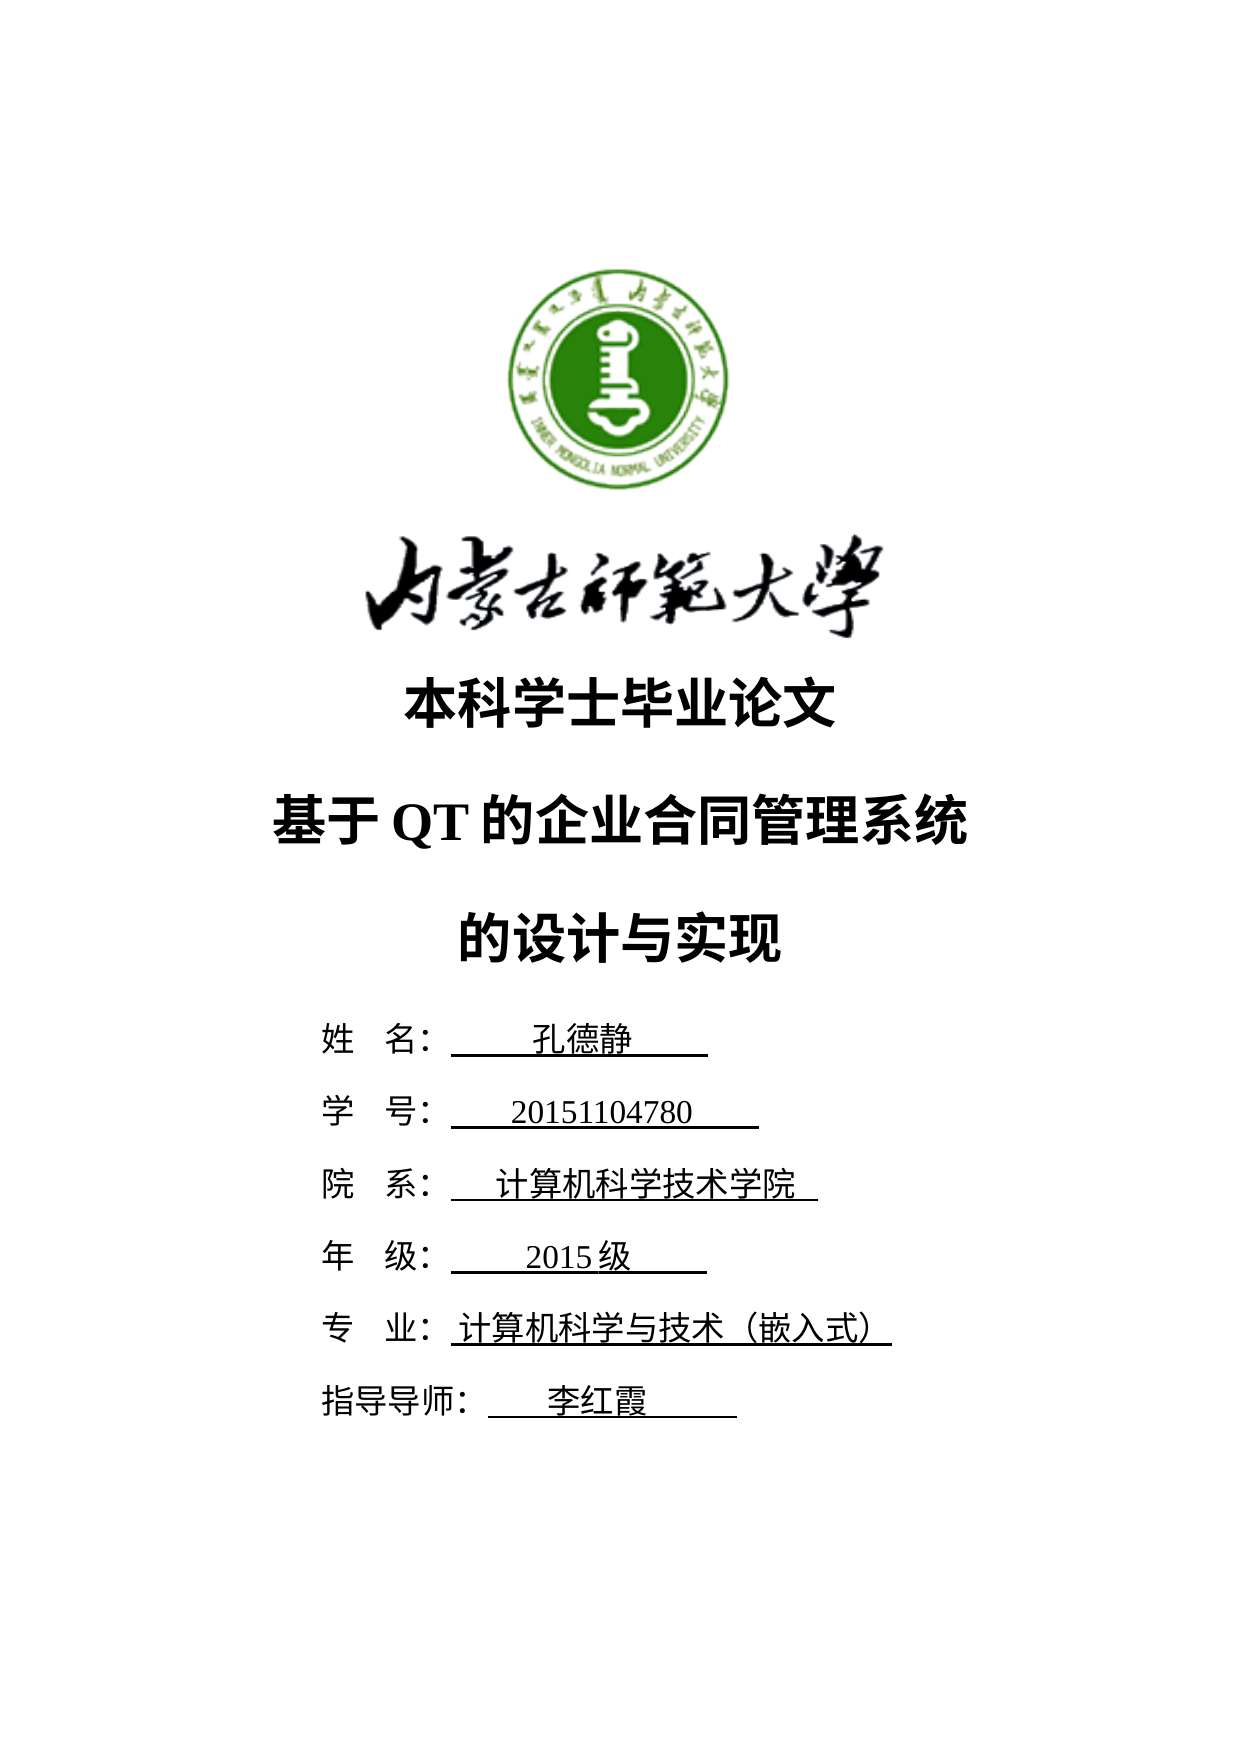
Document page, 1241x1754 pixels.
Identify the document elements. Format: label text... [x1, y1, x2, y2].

text 年 级： 2015级 [187, 1230, 1053, 1278]
text 姓 名： 孔德静 [187, 1013, 1053, 1061]
text 指导导师： 李红霞 [187, 1374, 1053, 1423]
text 基于QT的企业合同管理系统 [187, 778, 1053, 856]
text 的设计与实现 [187, 895, 1053, 974]
text 本科学士毕业论文 [187, 660, 1053, 739]
text 专 业： 计算机科学与技术（嵌入式） [187, 1302, 1053, 1350]
picture [341, 516, 899, 646]
picture [497, 255, 743, 502]
text 院 系： 计算机科学技术学院 [187, 1158, 1053, 1206]
text 学 号： 20151104780 [187, 1085, 1053, 1133]
